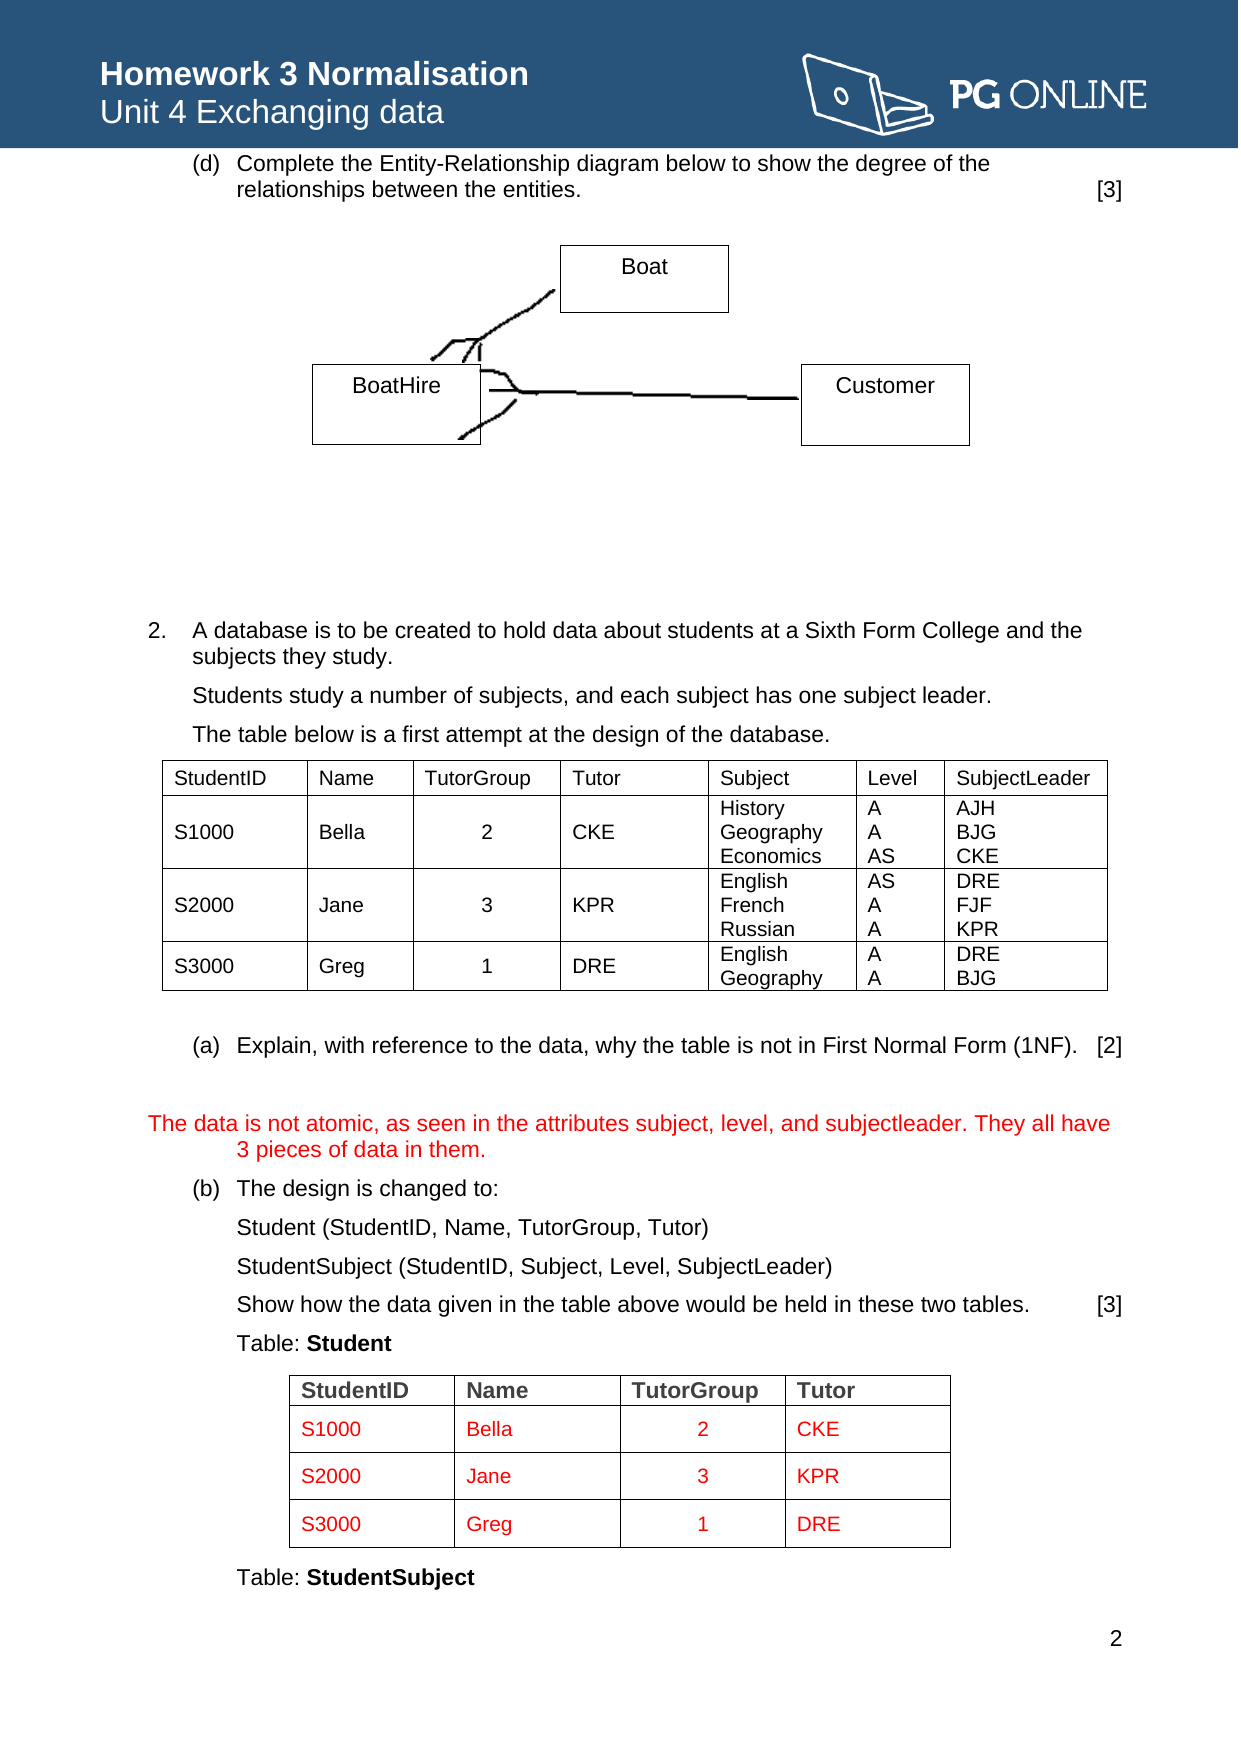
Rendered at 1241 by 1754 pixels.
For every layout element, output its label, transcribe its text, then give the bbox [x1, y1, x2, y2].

table_cell S3000 [290, 1500, 454, 1547]
table_cell KPR [786, 1453, 950, 1499]
table_cell A A [857, 942, 944, 990]
table_cell 1 [621, 1500, 785, 1547]
table_cell 2 [414, 796, 560, 868]
table_cell 3 [621, 1453, 785, 1499]
table_header SubjectLeader [945, 761, 1107, 795]
table_cell History Geography Economics [709, 796, 856, 868]
text 2. A database is to be created to hold data about students at a Sixth Form College and the subjects they study. [148, 617, 1122, 669]
table_cell English French Russian [709, 869, 856, 941]
table_cell AJH BJG CKE [945, 796, 1107, 868]
table_header Tutor [786, 1376, 950, 1405]
table_cell Bella [308, 796, 413, 868]
table_cell S1000 [163, 796, 307, 868]
table_cell Greg [308, 942, 413, 990]
table_cell A A AS [857, 796, 944, 868]
text StudentSubject (StudentID, Subject, Level, SubjectLeader) [148, 1253, 1122, 1279]
text (b) The design is changed to: [148, 1175, 1122, 1201]
table_cell CKE [786, 1406, 950, 1452]
text Show how the data given in the table above would be held in these two tables. [3] [148, 1291, 1122, 1318]
table_header Tutor [561, 761, 708, 795]
table_cell DRE [786, 1500, 950, 1547]
table_cell KPR [561, 869, 708, 941]
table_header StudentID [163, 761, 307, 795]
table_cell CKE [561, 796, 708, 868]
text The data is not atomic, as seen in the attributes subject, level, and subjectleader. They all have 3 pieces of data in them. [148, 1110, 1122, 1162]
table_cell S2000 [290, 1453, 454, 1499]
table_cell S2000 [163, 869, 307, 941]
table_cell Bella [455, 1406, 620, 1452]
table_cell 2 [621, 1406, 785, 1452]
table_cell S3000 [163, 942, 307, 990]
table_header Level [857, 761, 944, 795]
picture [802, 53, 1147, 136]
text Student (StudentID, Name, TutorGroup, Tutor) [148, 1214, 1122, 1240]
table_cell DRE FJF KPR [945, 869, 1107, 941]
table_header Name [455, 1376, 620, 1405]
text (d) Complete the Entity-Relationship diagram below to show the degree of the relationships between the entities. [3] [148, 150, 1122, 203]
table_header TutorGroup [414, 761, 560, 795]
text Students study a number of subjects, and each subject has one subject leader. [148, 682, 1122, 708]
table_cell AS A A [857, 869, 944, 941]
table_header Subject [709, 761, 856, 795]
table_cell English Geography [709, 942, 856, 990]
table_cell Jane [455, 1453, 620, 1499]
table_cell 3 [414, 869, 560, 941]
table_header StudentID [290, 1376, 454, 1405]
text Table: Student [148, 1330, 1122, 1357]
table_header TutorGroup [621, 1376, 785, 1405]
table_cell Greg [455, 1500, 620, 1547]
table_cell DRE [561, 942, 708, 990]
picture [430, 289, 799, 440]
table_header Name [308, 761, 413, 795]
table_cell DRE BJG [945, 942, 1107, 990]
text Table: StudentSubject [148, 1563, 1122, 1590]
table_cell S1000 [290, 1406, 454, 1452]
text The table below is a first attempt at the design of the database. [148, 721, 1122, 747]
table_cell 1 [414, 942, 560, 990]
text (a) Explain, with reference to the data, why the table is not in First Normal Form (1NF). [2] [148, 1032, 1122, 1058]
table_cell Jane [308, 869, 413, 941]
